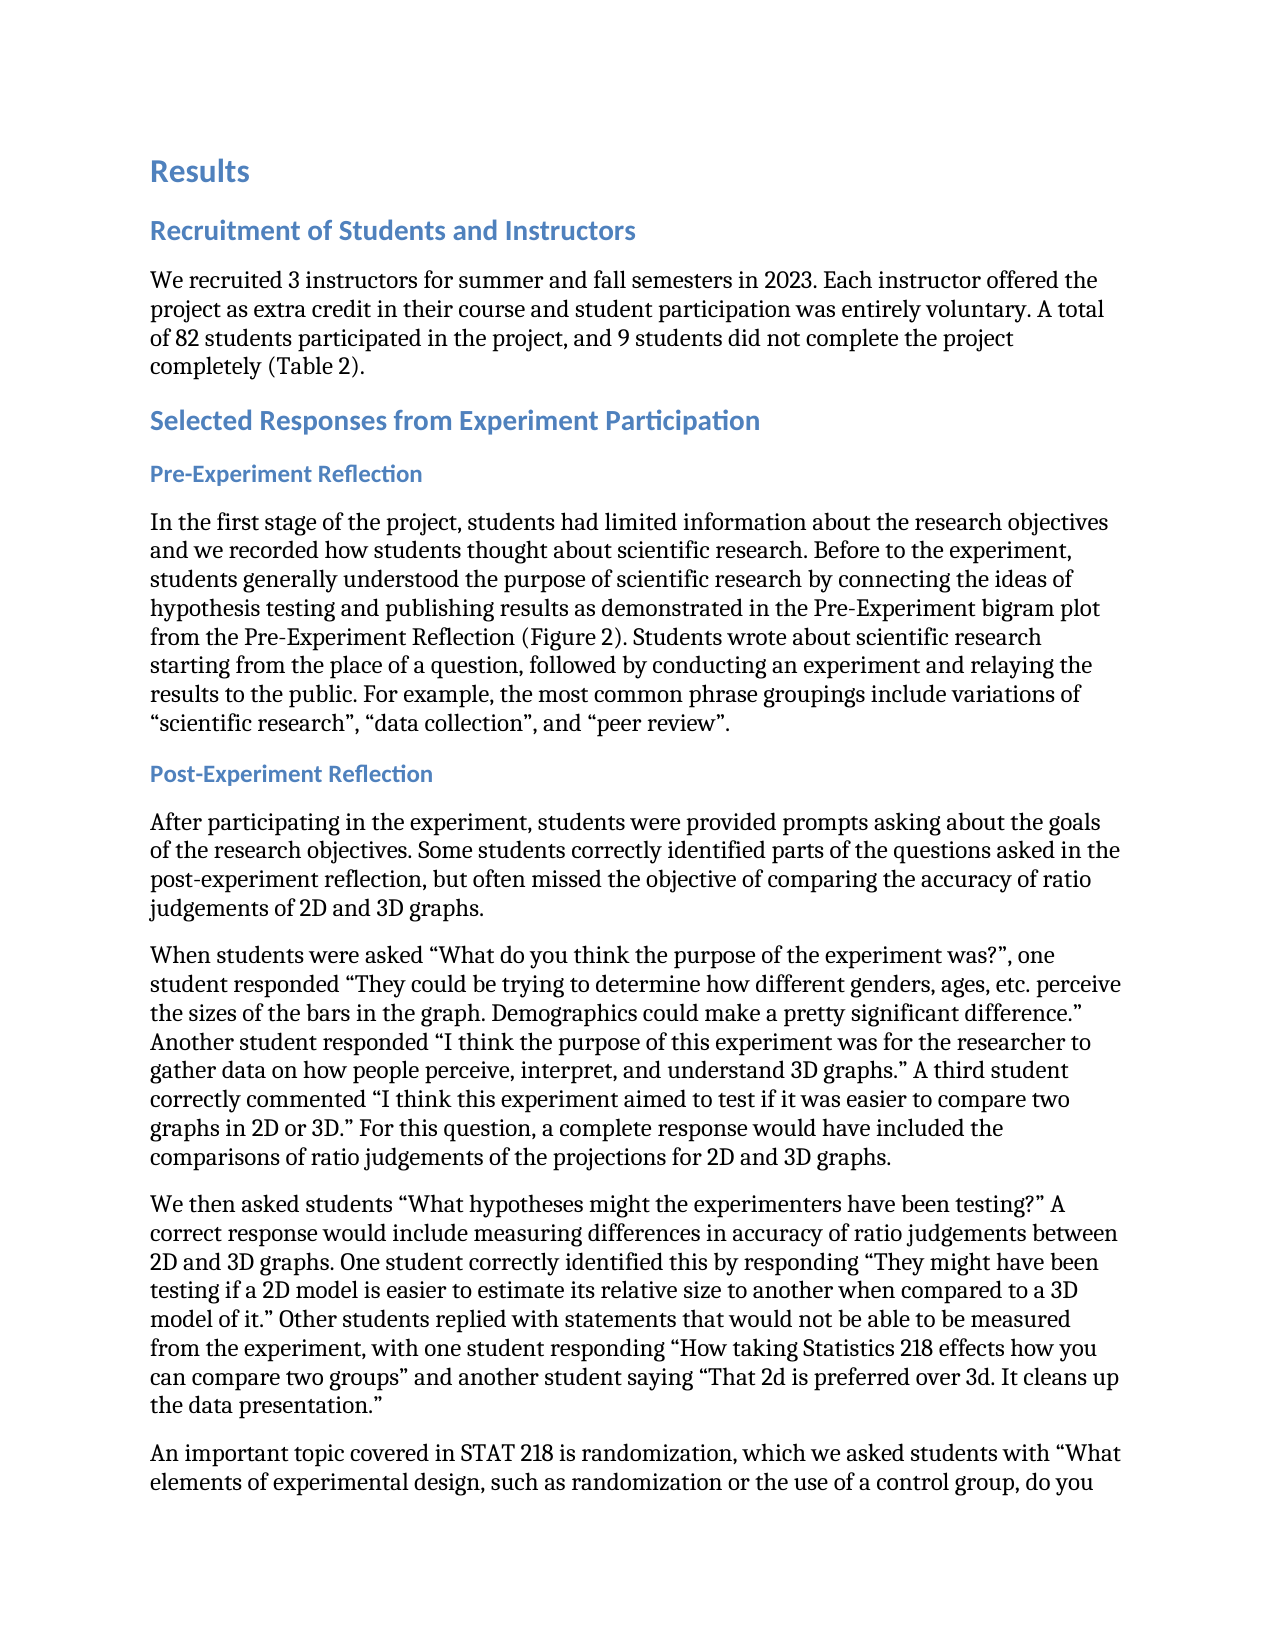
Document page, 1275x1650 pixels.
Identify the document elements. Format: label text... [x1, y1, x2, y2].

subtitle Selected Responses from Experiment Participation [150, 402, 1125, 437]
text In the first stage of the project, students had limited information about the research objectives and we recorded how students thought about scientific research. Before to the experiment, students generally understood the purpose of scientific research by connecting the ideas of hypothesis testing and publishing results as demonstrated in the Pre-Experiment bigram plot from the Pre-Experiment Reflection (Figure 2). Students wrote about scientific research starting from the place of a question, followed by conducting an experiment and relaying the results to the public. For example, the most common phrase groupings include variations of “scientific research”, “data collection”, and “peer review”. [150, 507, 1125, 737]
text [150, 1439, 1125, 1496]
subtitle Recruitment of Students and Instructors [150, 212, 1125, 247]
text We recruited 3 instructors for summer and fall semesters in 2023. Each instructor offered the project as extra credit in their course and student participation was entirely voluntary. A total of 82 students participated in the project, and 9 students did not complete the project completely (Table 2). [150, 266, 1125, 381]
text When students were asked “What do you think the purpose of the experiment was?”, one student responded “They could be trying to determine how different genders, ages, etc. perceive the sizes of the bars in the graph. Demographics could make a pretty significant difference.” Another student responded “I think the purpose of this experiment was for the researcher to gather data on how people perceive, interpret, and understand 3D graphs.” A third student correctly commented “I think this experiment aimed to test if it was easier to compare two graphs in 2D or 3D.” For this question, a complete response would have included the comparisons of ratio judgements of the projections for 2D and 3D graphs. [150, 941, 1125, 1171]
text After participating in the experiment, students were provided prompts asking about the goals of the research objectives. Some students correctly identified parts of the questions asked in the post-experiment reflection, but often missed the objective of comparing the accuracy of ratio judgements of 2D and 3D graphs. [150, 808, 1125, 923]
subtitle Pre-Experiment Reflection [150, 458, 1125, 489]
text We then asked students “What hypotheses might the experimenters have been testing?” A correct response would include measuring differences in accuracy of ratio judgements between 2D and 3D graphs. One student correctly identified this by responding “They might have been testing if a 2D model is easier to estimate its relative size to another when compared to a 3D model of it.” Other students replied with statements that would not be able to be measured from the experiment, with one student responding “How taking Statistics 218 effects how you can compare two groups” and another student saying “That 2d is preferred over 3d. It cleans up the data presentation.” [150, 1190, 1125, 1420]
subtitle Results [150, 150, 1125, 191]
subtitle Post-Experiment Reflection [150, 758, 1125, 789]
